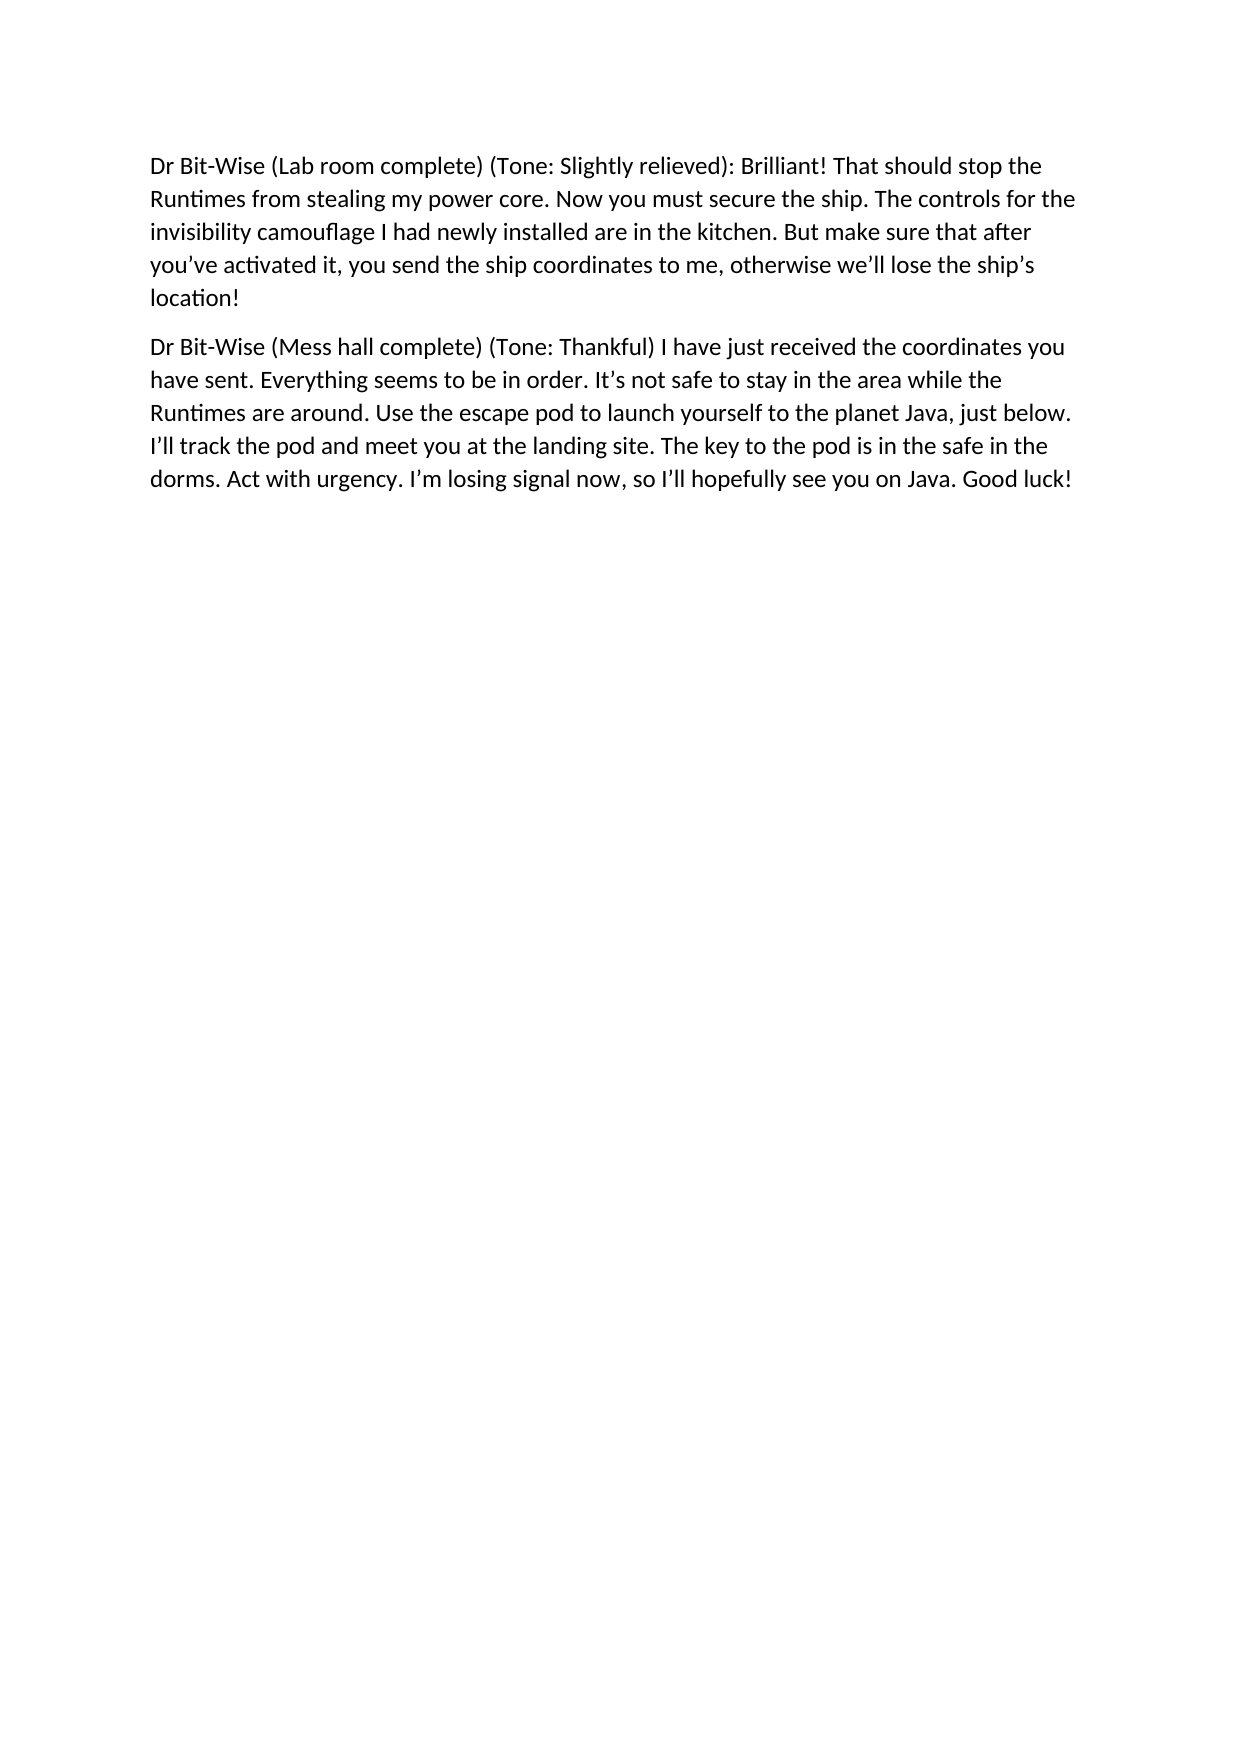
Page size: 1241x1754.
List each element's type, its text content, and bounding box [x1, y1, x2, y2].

text Dr Bit-Wise (Lab room complete) (Tone: Slightly relieved): Brilliant! That should stop the Runtimes from stealing my power core. Now you must secure the ship. The controls for the invisibility camouflage I had newly installed are in the kitchen. But make sure that after you’ve activated it, you send the ship coordinates to me, otherwise we’ll lose the ship’s location! [150, 150, 1090, 312]
text Dr Bit-Wise (Mess hall complete) (Tone: Thankful) I have just received the coordinates you have sent. Everything seems to be in order. It’s not safe to stay in the area while the Runtimes are around. Use the escape pod to launch yourself to the planet Java, just below. I’ll track the pod and meet you at the landing site. The key to the pod is in the safe in the dorms. Act with urgency. I’m losing signal now, so I’ll hopefully see you on Java. Good luck! [150, 331, 1090, 493]
